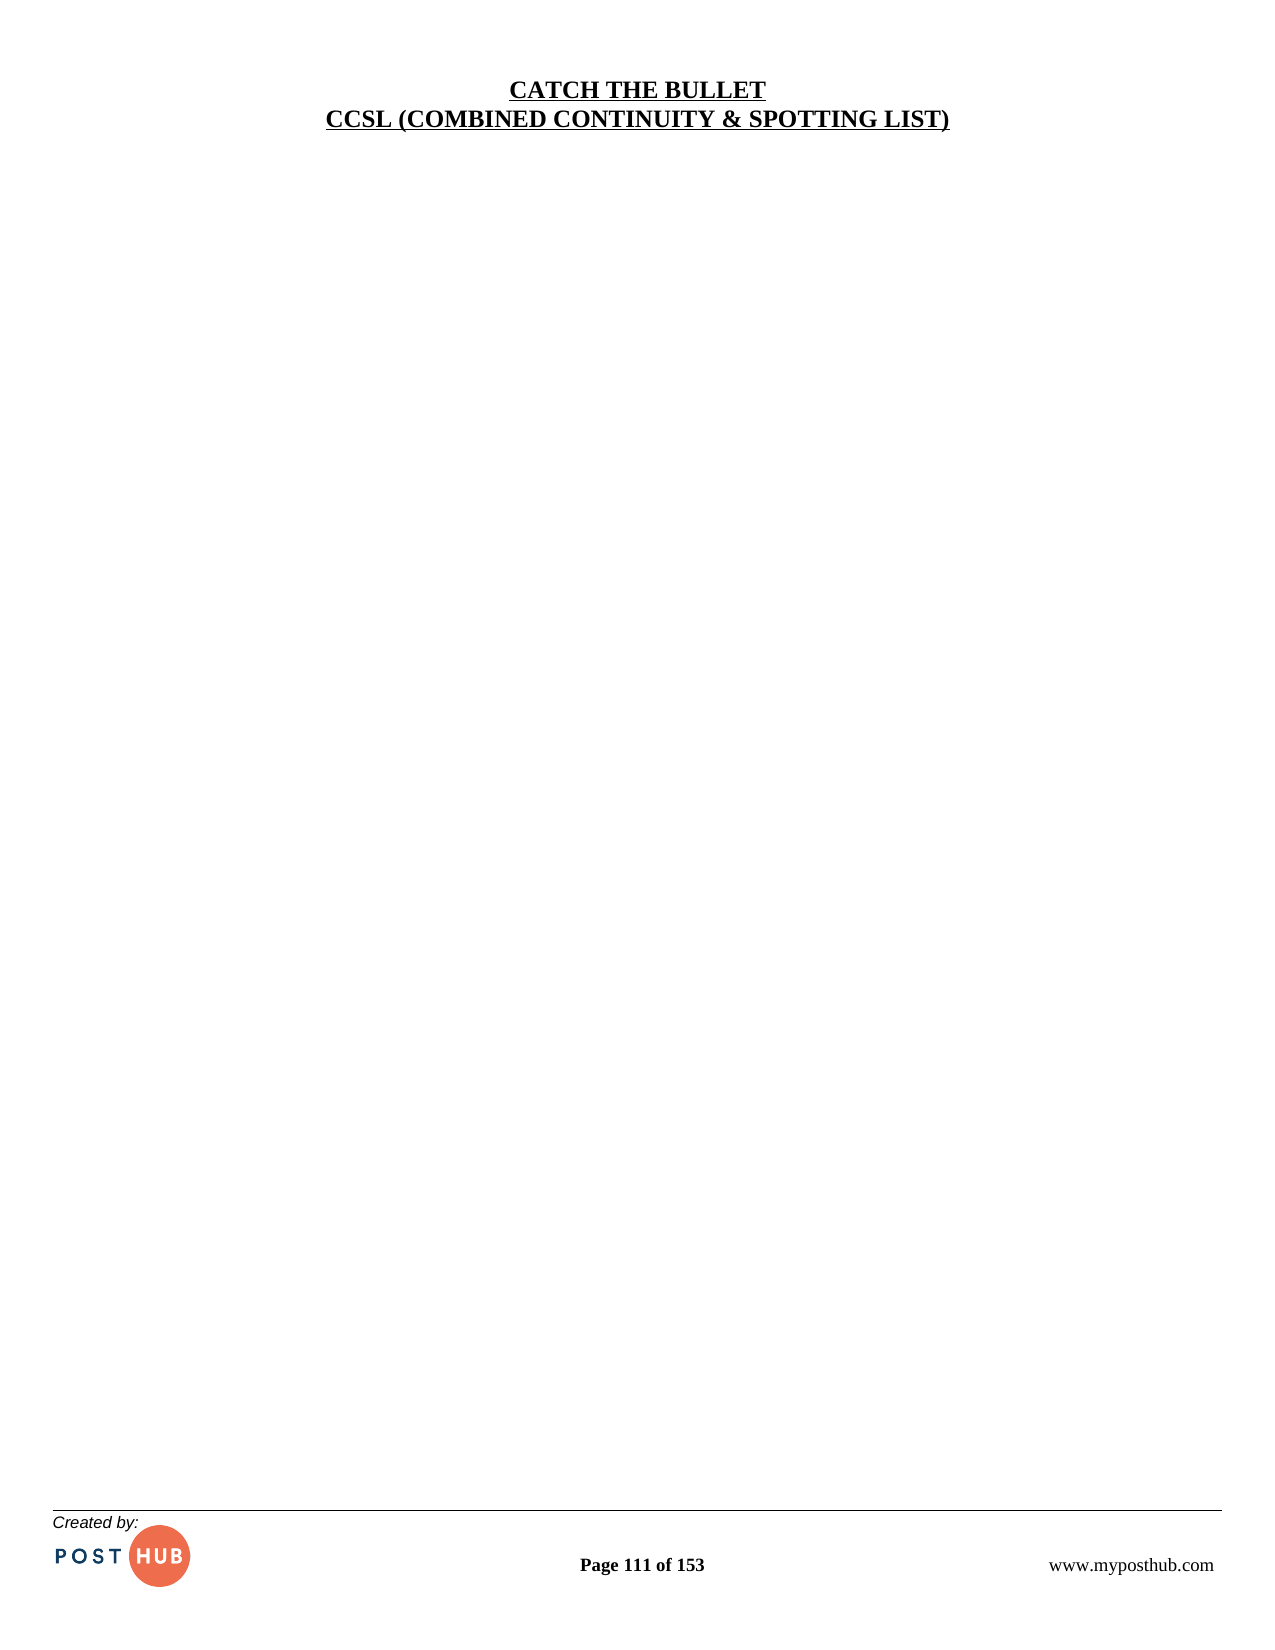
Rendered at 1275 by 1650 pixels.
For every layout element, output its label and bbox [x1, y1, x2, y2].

picture [55, 1525, 191, 1587]
